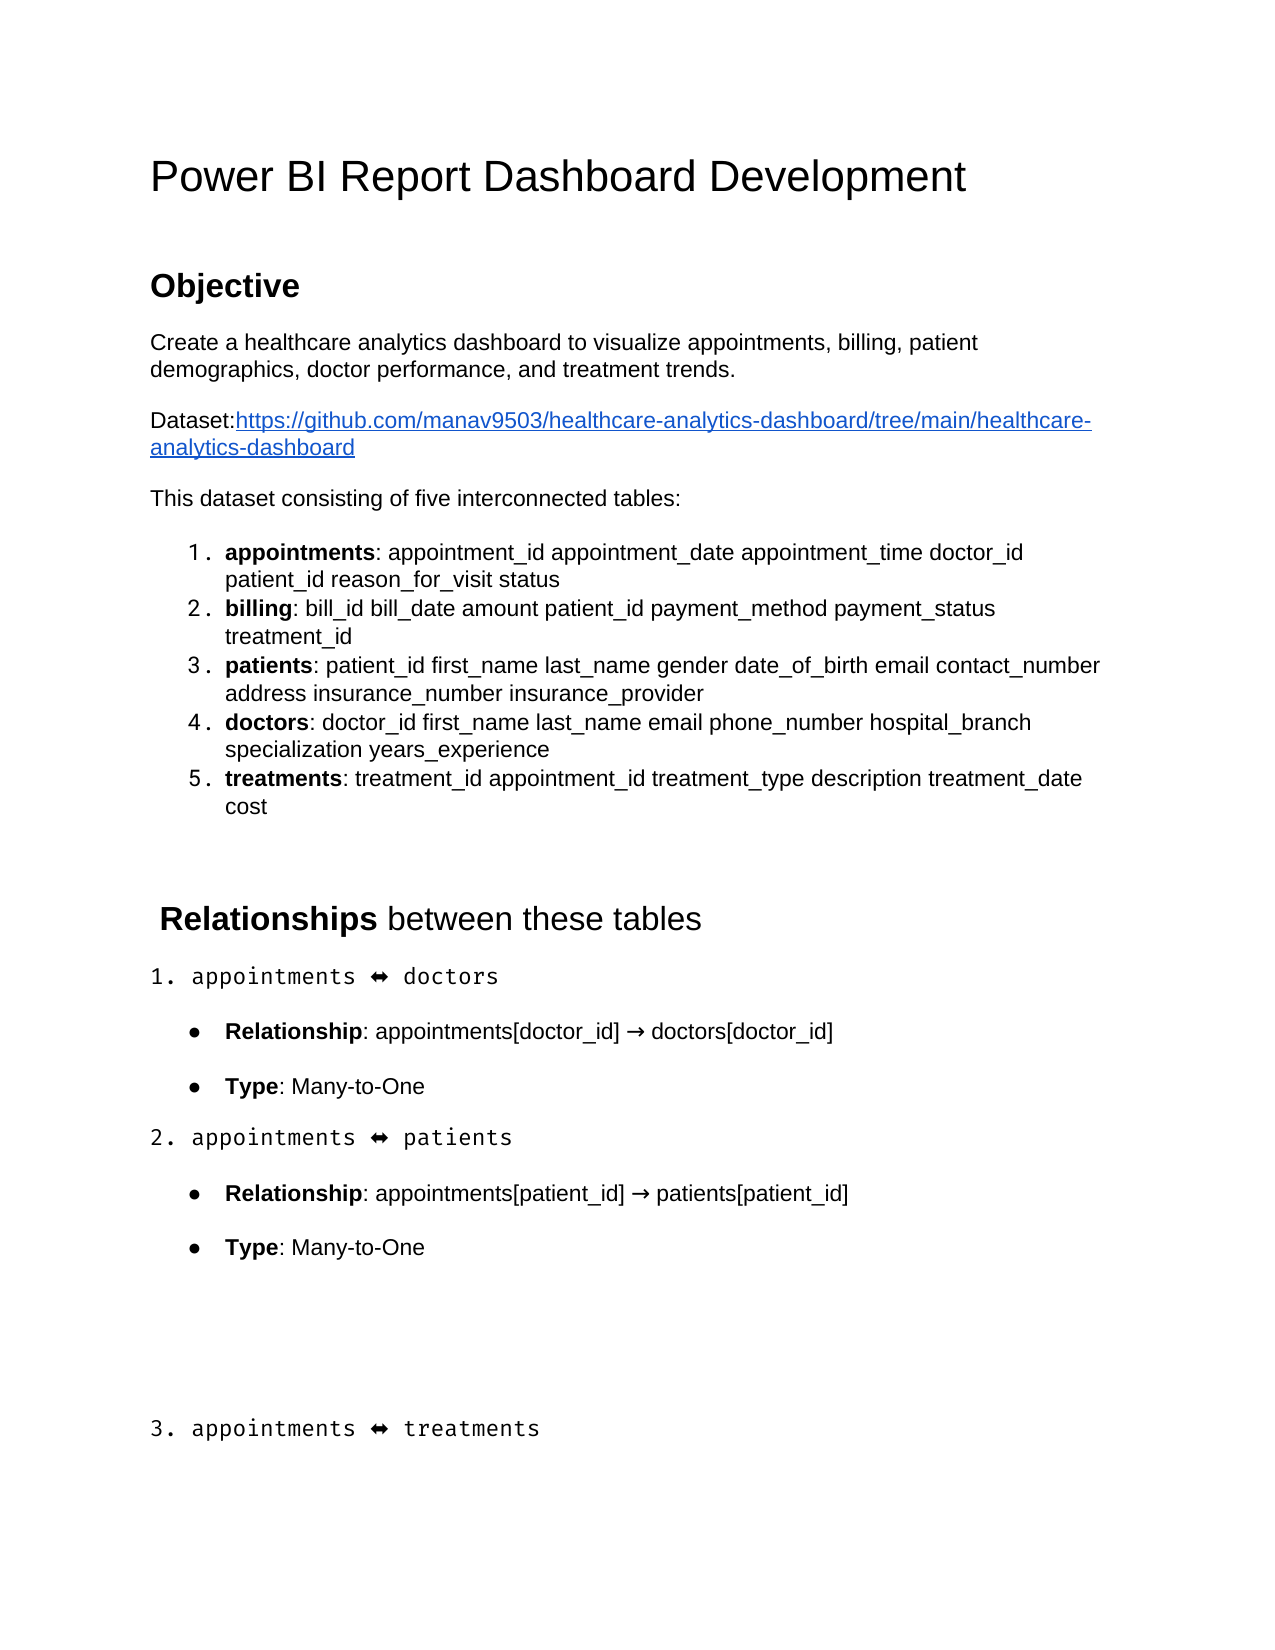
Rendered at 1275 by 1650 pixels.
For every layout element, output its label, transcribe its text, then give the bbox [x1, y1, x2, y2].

subtitle Objective [150, 266, 1125, 304]
list Type: Many-to-One [187, 1234, 1125, 1287]
list Relationship: appointments[patient_id] → patients[patient_id] [187, 1177, 1125, 1234]
list Relationship: appointments[doctor_id] → doctors[doctor_id] [187, 1015, 1125, 1073]
list Type: Many-to-One [187, 1073, 1125, 1099]
text 1. appointments ⬌ doctors [150, 963, 1125, 990]
text Create a healthcare analytics dashboard to visualize appointments, billing, patient demographics, doctor performance, and treatment trends. [150, 329, 1125, 382]
list appointments: appointment_id appointment_date appointment_time doctor_id patient_id reason_for_visit status [187, 536, 1125, 593]
subtitle Relationships between these tables [150, 899, 1125, 938]
list billing: bill_id bill_date amount patient_id payment_method payment_status treatment_id [187, 593, 1125, 649]
list treatments: treatment_id appointment_id treatment_type description treatment_date cost [187, 762, 1125, 819]
text This dataset consisting of five interconnected tables: [150, 485, 1125, 511]
list doctors: doctor_id first_name last_name email phone_number hospital_branch specialization years_experience [187, 706, 1125, 762]
text 3. appointments ⬌ treatments [150, 1414, 1125, 1442]
text Dataset:https://github.com/manav9503/healthcare-analytics-dashboard/tree/main/healthcare-analytics-dashboard [150, 407, 1125, 460]
title Power BI Report Dashboard Development [150, 150, 1125, 200]
list patients: patient_id first_name last_name gender date_of_birth email contact_number address insurance_number insurance_provider [187, 649, 1125, 706]
text 2. appointments ⬌ patients [150, 1124, 1125, 1152]
